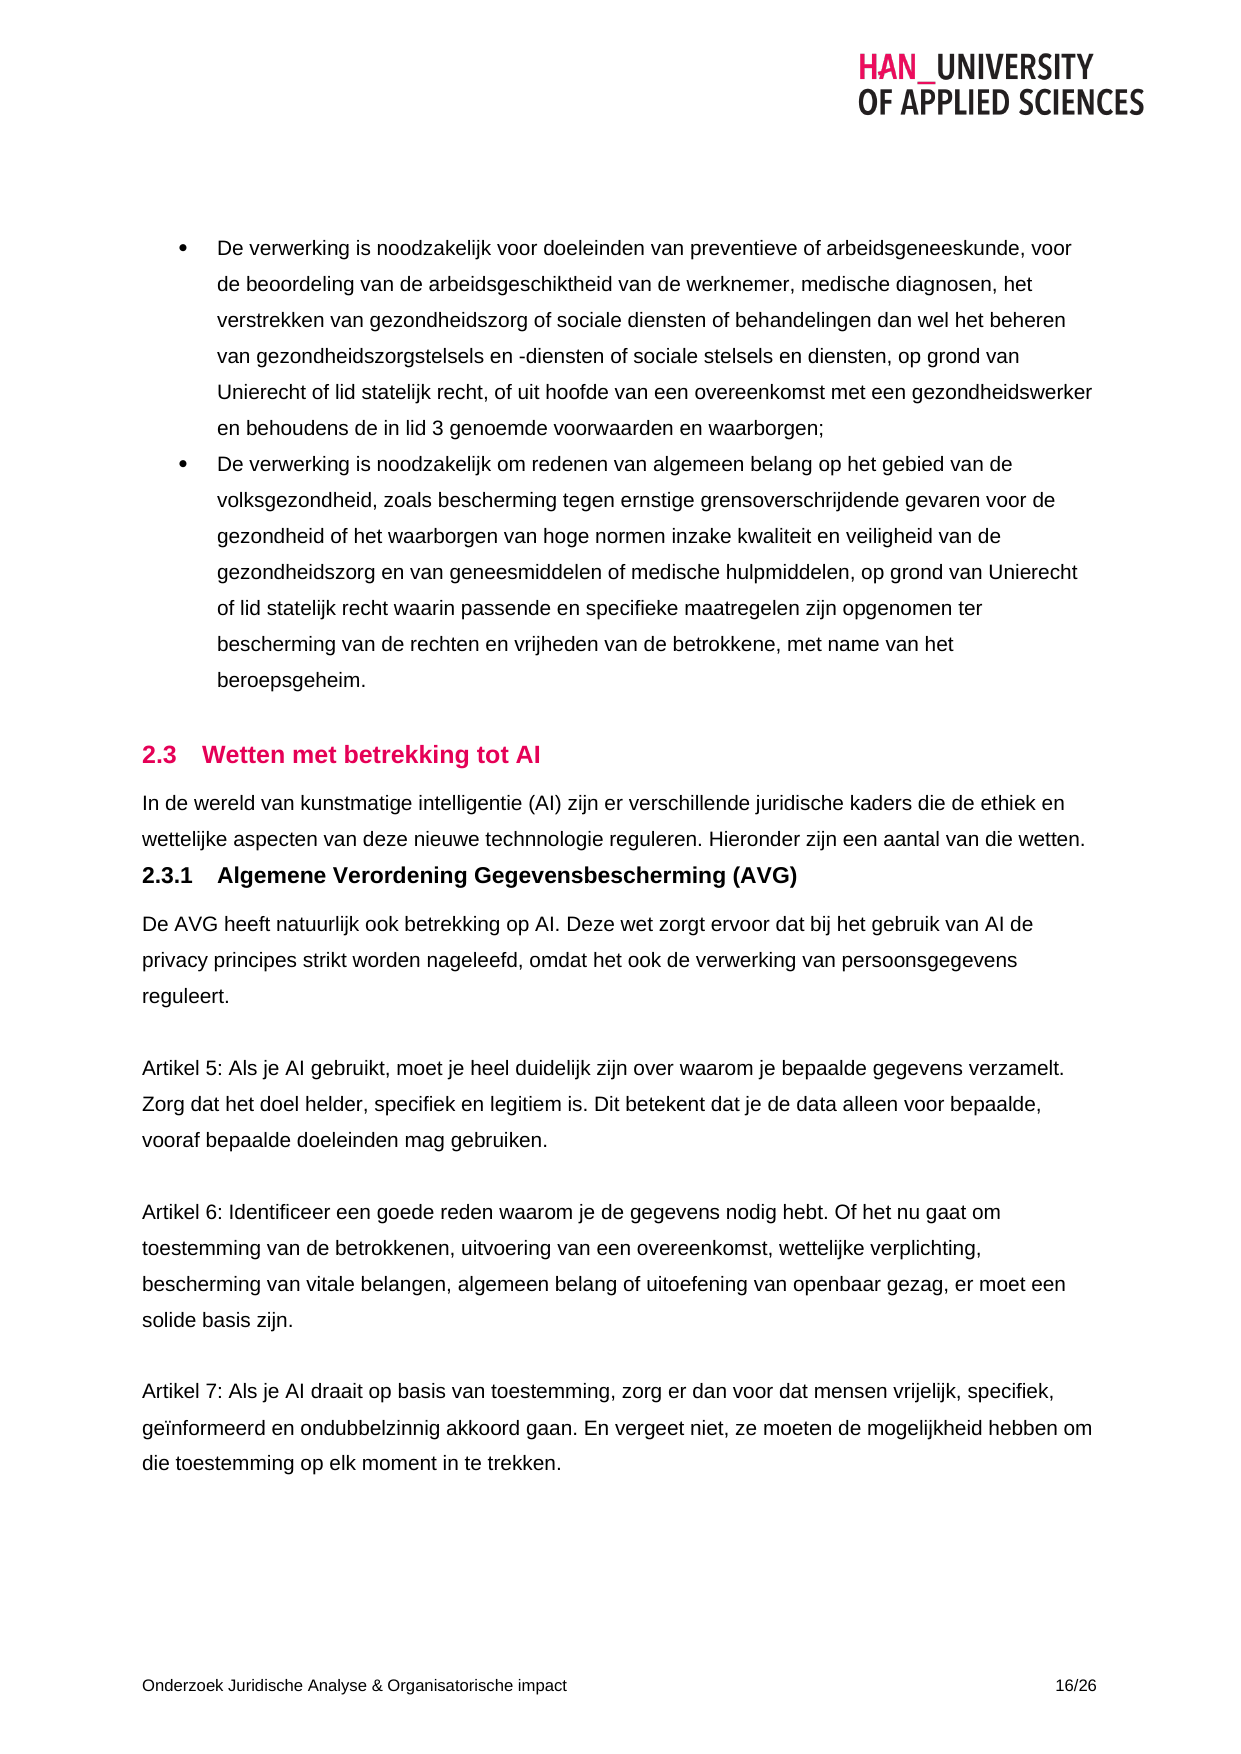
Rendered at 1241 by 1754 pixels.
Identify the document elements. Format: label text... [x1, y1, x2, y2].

list De verwerking is noodzakelijk voor doeleinden van preventieve of arbeidsgeneeskunde, voor de beoordeling van de arbeidsgeschiktheid van de werknemer, medische diagnosen, het verstrekken van gezondheidszorg of sociale diensten of behandelingen dan wel het beheren van gezondheidszorgstelsels en -diensten of sociale stelsels en diensten, op grond van Unierecht of lid statelijk recht, of uit hoofde van een overeenkomst met een gezondheidswerker en behoudens de in lid 3 genoemde voorwaarden en waarborgen; [179, 236, 1098, 440]
text Artikel 5: Als je AI gebruikt, moet je heel duidelijk zijn over waarom je bepaalde gegevens verzamelt. Zorg dat het doel helder, specifiek en legitiem is. Dit betekent dat je de data alleen voor bepaalde, vooraf bepaalde doeleinden mag gebruiken. [142, 1056, 1098, 1152]
text Artikel 6: Identificeer een goede reden waarom je de gegevens nodig hebt. Of het nu gaat om toestemming van de betrokkenen, uitvoering van een overeenkomst, wettelijke verplichting, bescherming van vitale belangen, algemeen belang of uitoefening van openbaar gezag, er moet een solide basis zijn. [142, 1200, 1098, 1331]
subtitle Algemene Verordening Gegevensbescherming (AVG) [142, 862, 1098, 889]
subtitle Wetten met betrekking tot AI [142, 739, 1098, 768]
text De AVG heeft natuurlijk ook betrekking op AI. Deze wet zorgt ervoor dat bij het gebruik van AI de privacy principes strikt worden nageleefd, omdat het ook de verwerking van persoonsgegevens reguleert. [142, 912, 1098, 1008]
text Artikel 7: Als je AI draait op basis van toestemming, zorg er dan voor dat mensen vrijelijk, specifiek, geïnformeerd en ondubbelzinnig akkoord gaan. En vergeet niet, ze moeten de mogelijkheid hebben om die toestemming op elk moment in te trekken. [142, 1379, 1098, 1475]
list De verwerking is noodzakelijk om redenen van algemeen belang op het gebied van de volksgezondheid, zoals bescherming tegen ernstige grensoverschrijdende gevaren voor de gezondheid of het waarborgen van hoge normen inzake kwaliteit en veiligheid van de gezondheidszorg en van geneesmiddelen of medische hulpmiddelen, op grond van Unierecht of lid statelijk recht waarin passende en specifieke maatregelen zijn opgenomen ter bescherming van de rechten en vrijheden van de betrokkene, met name van het beroepsgeheim. [179, 452, 1098, 692]
picture [805, 0, 1198, 169]
text In de wereld van kunstmatige intelligentie (AI) zijn er verschillende juridische kaders die de ethiek en wettelijke aspecten van deze nieuwe technnologie reguleren. Hieronder zijn een aantal van die wetten. [142, 791, 1098, 851]
